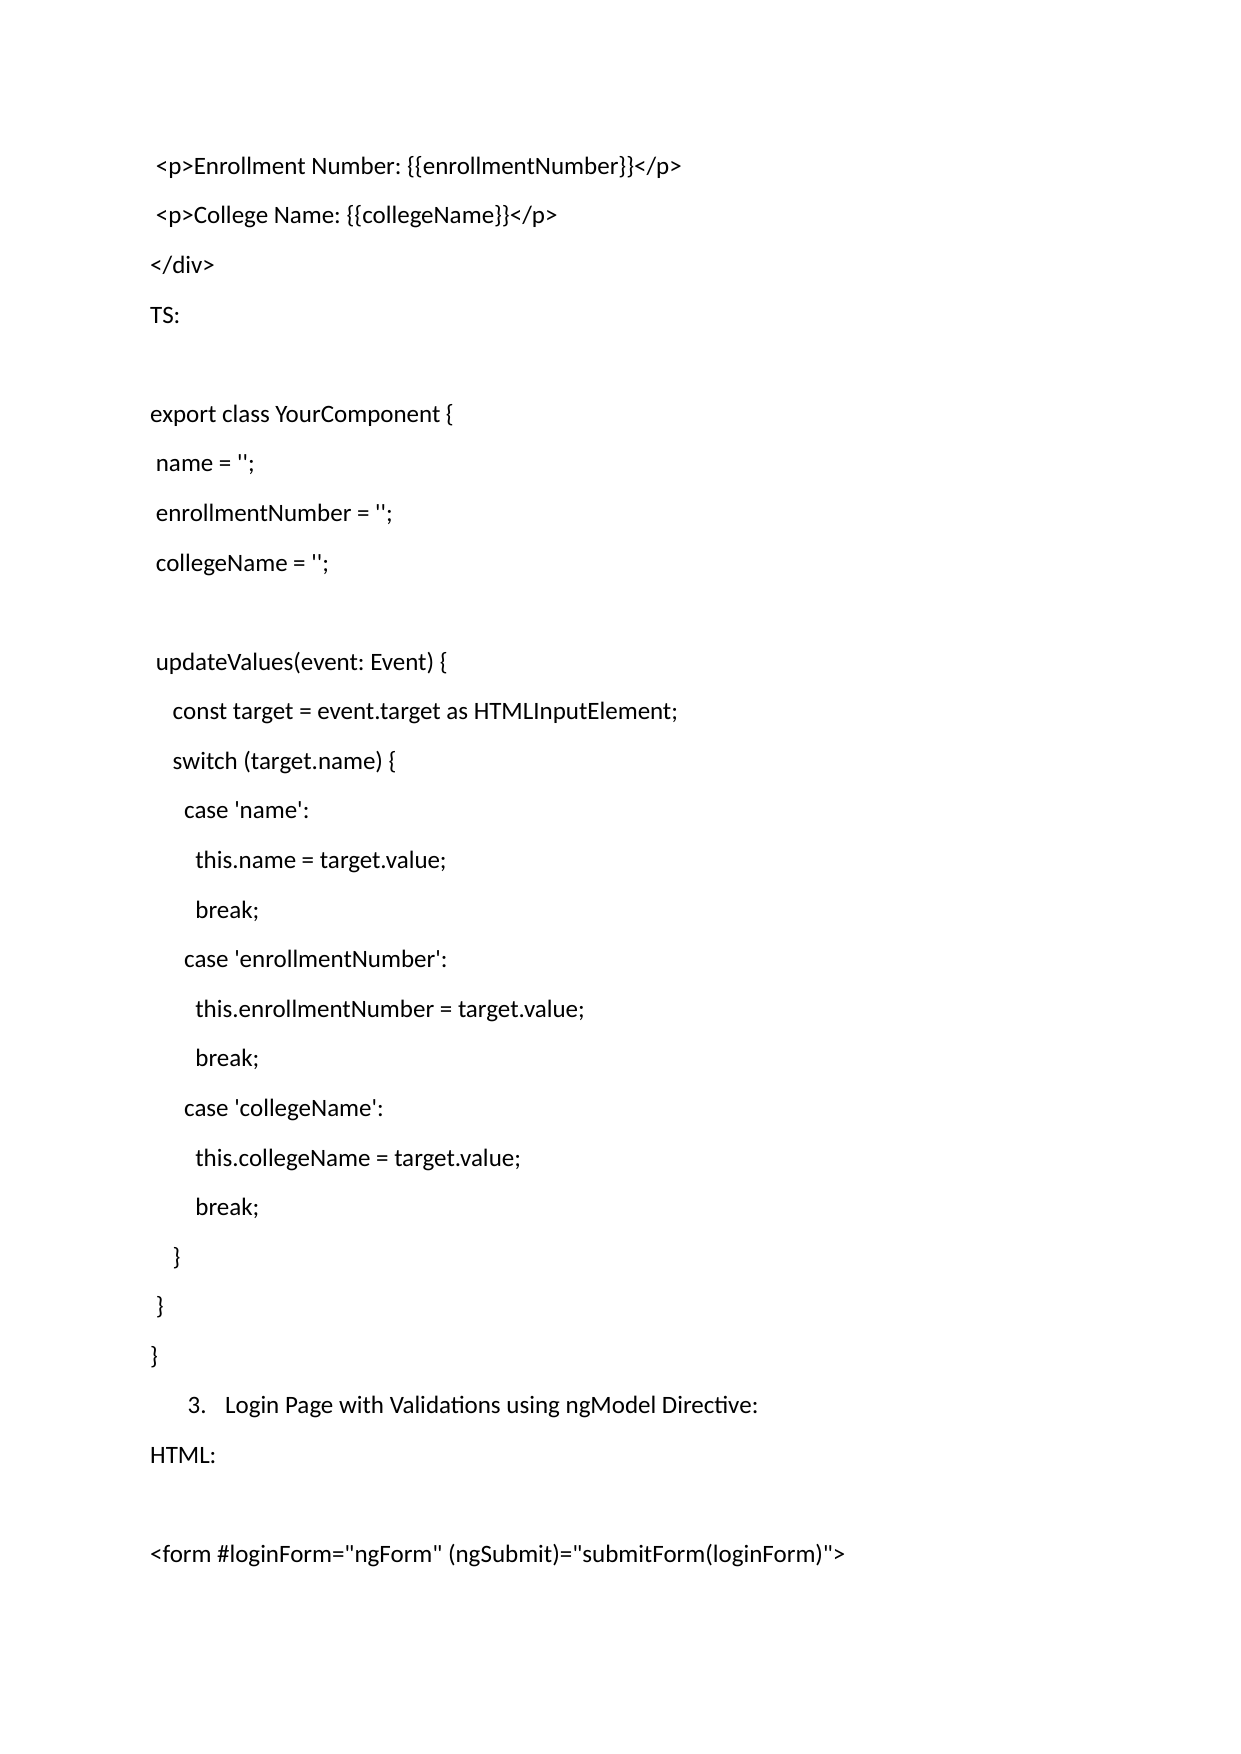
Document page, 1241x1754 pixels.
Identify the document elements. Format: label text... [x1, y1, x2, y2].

text <p>Enrollment Number: {{enrollmentNumber}}</p> [150, 150, 1090, 181]
text switch (target.name) { [150, 745, 1090, 776]
text } [150, 1241, 1090, 1271]
text collegeName = ''; [150, 547, 1090, 577]
text case 'collegeName': [150, 1092, 1090, 1123]
text <form #loginForm="ngForm" (ngSubmit)="submitForm(loginForm)"> [150, 1538, 1090, 1569]
text case 'name': [150, 794, 1090, 825]
text } [150, 1290, 1090, 1321]
text this.enrollmentNumber = target.value; [150, 993, 1090, 1023]
text this.collegeName = target.value; [150, 1142, 1090, 1172]
text updateValues(event: Event) { [150, 646, 1090, 676]
text TS: [150, 299, 1090, 329]
text HTML: [150, 1439, 1090, 1470]
text break; [150, 894, 1090, 924]
text enrollmentNumber = ''; [150, 497, 1090, 528]
text case 'enrollmentNumber': [150, 943, 1090, 974]
text export class YourComponent { [150, 398, 1090, 428]
text const target = event.target as HTMLInputElement; [150, 695, 1090, 726]
text break; [150, 1042, 1090, 1073]
text <p>College Name: {{collegeName}}</p> [150, 199, 1090, 230]
list Login Page with Validations using ngModel Directive: [187, 1389, 1090, 1420]
text </div> [150, 249, 1090, 280]
text this.name = target.value; [150, 844, 1090, 875]
text name = ''; [150, 447, 1090, 478]
text break; [150, 1191, 1090, 1222]
text } [150, 1340, 1090, 1371]
